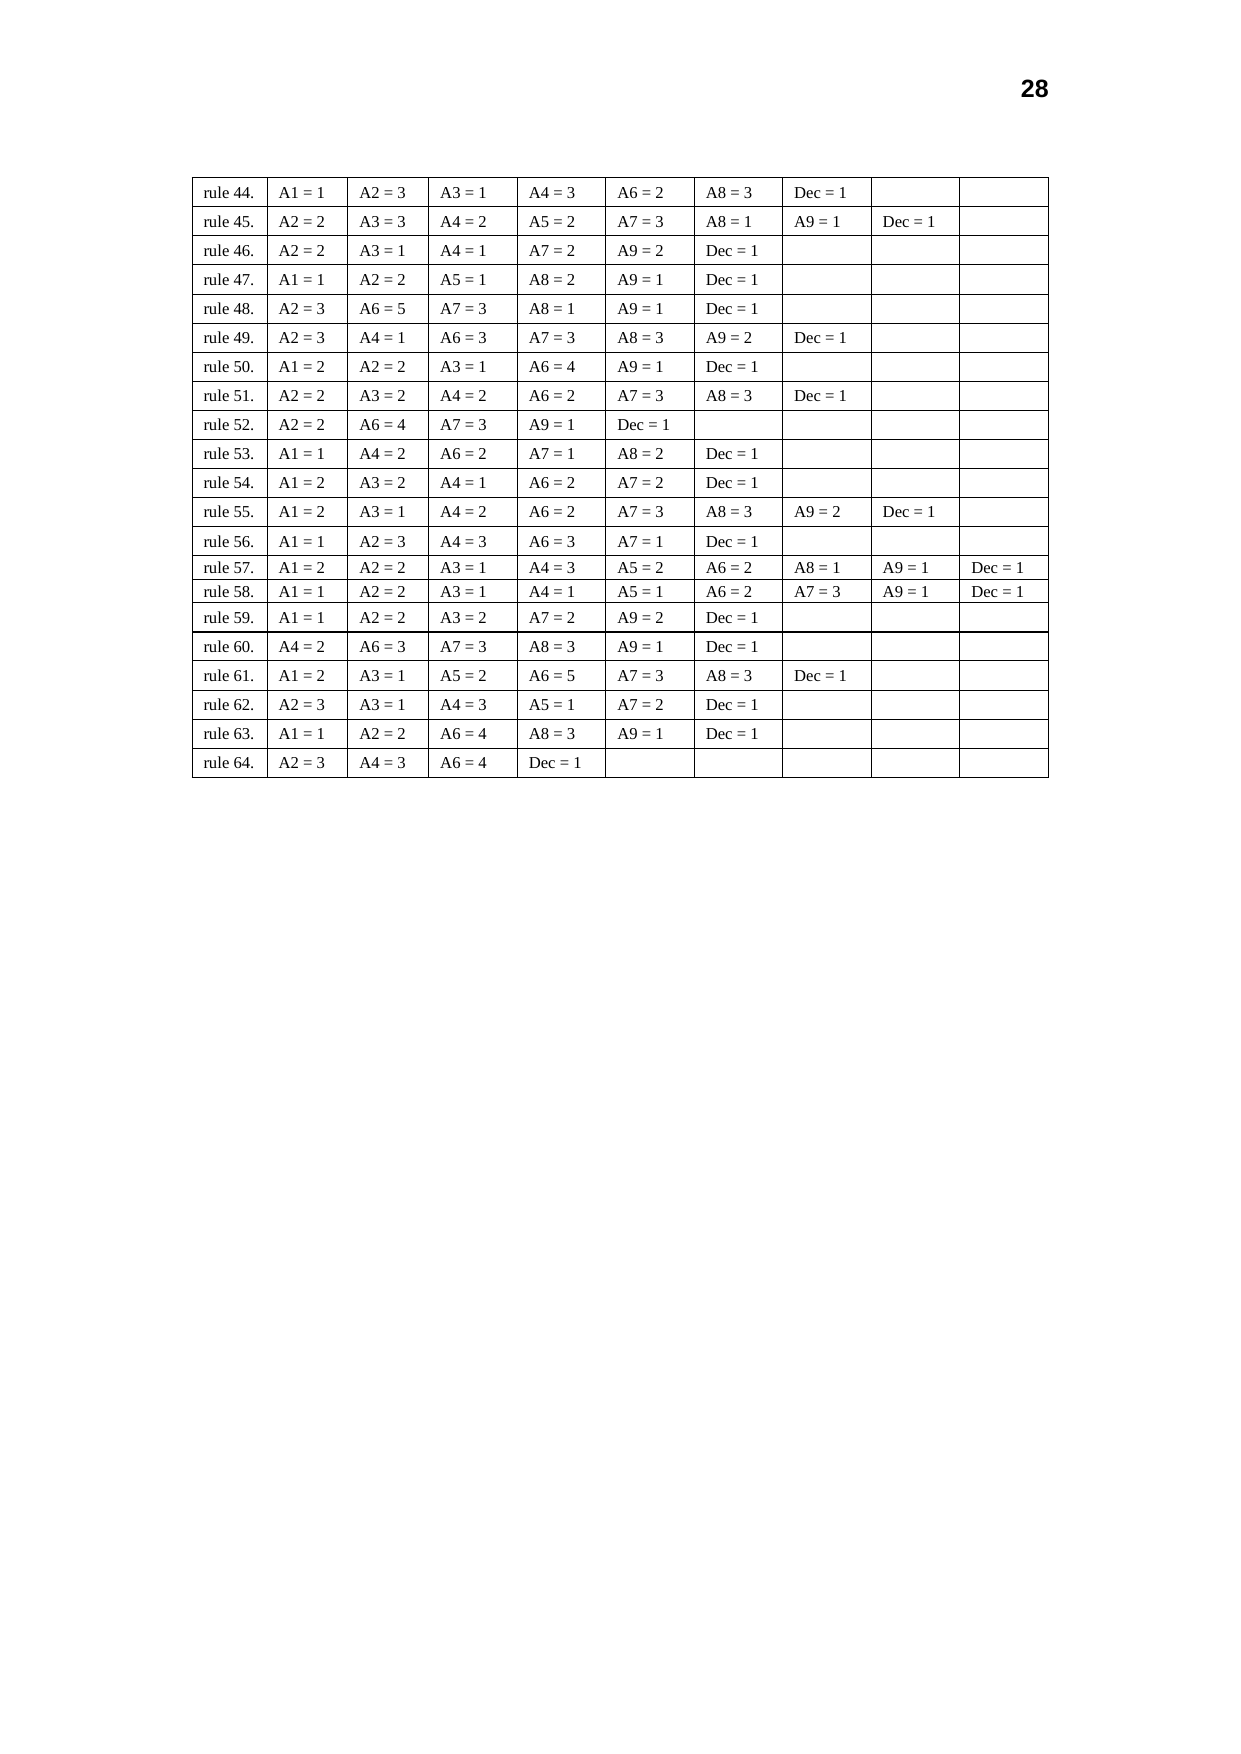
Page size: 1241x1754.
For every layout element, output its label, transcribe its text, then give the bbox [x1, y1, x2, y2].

table_cell A8 = 3 [606, 324, 694, 352]
table_cell [872, 469, 959, 497]
table_cell Dec = 1 [695, 440, 782, 468]
table_cell [960, 295, 1048, 322]
table_cell A7 = 1 [606, 527, 694, 555]
table_cell [960, 527, 1048, 555]
table_cell A3 = 1 [429, 178, 517, 206]
table_cell [872, 661, 959, 689]
table_cell A8 = 3 [518, 633, 605, 660]
table_cell [783, 440, 871, 468]
table_cell A7 = 3 [429, 295, 517, 322]
table_cell Dec = 1 [695, 527, 782, 555]
table_cell A7 = 3 [606, 207, 694, 235]
table_cell [872, 295, 959, 322]
table_cell A4 = 1 [429, 236, 517, 264]
table_cell A9 = 1 [783, 207, 871, 235]
table_cell A6 = 4 [518, 353, 605, 381]
table_cell A8 = 3 [695, 178, 782, 206]
table_cell A2 = 3 [268, 691, 347, 718]
table_cell A2 = 2 [348, 580, 428, 602]
table_cell [872, 265, 959, 293]
table_cell A8 = 1 [783, 556, 871, 579]
table_cell [872, 236, 959, 264]
table_cell A7 = 3 [783, 580, 871, 602]
table_cell rule 58. [193, 580, 267, 602]
table_cell A2 = 2 [268, 236, 347, 264]
table_cell rule 45. [193, 207, 267, 235]
table_cell A1 = 1 [268, 720, 347, 748]
table_cell A3 = 1 [429, 353, 517, 381]
table_cell A6 = 4 [429, 749, 517, 777]
table_cell [783, 265, 871, 293]
table_cell A5 = 2 [518, 207, 605, 235]
table_cell [872, 720, 959, 748]
table_cell [960, 382, 1048, 410]
table_cell [783, 527, 871, 555]
table_cell A4 = 3 [518, 178, 605, 206]
table_cell Dec = 1 [695, 720, 782, 748]
table_cell A9 = 1 [518, 411, 605, 439]
table_cell A4 = 3 [348, 749, 428, 777]
table_cell A5 = 1 [429, 265, 517, 293]
table_cell A2 = 3 [268, 324, 347, 352]
table_cell [695, 749, 782, 777]
table_cell A1 = 2 [268, 661, 347, 689]
table_cell [872, 527, 959, 555]
table_cell Dec = 1 [695, 236, 782, 264]
table_cell A1 = 2 [268, 353, 347, 381]
table_cell A4 = 3 [429, 527, 517, 555]
table_cell A7 = 3 [429, 633, 517, 660]
table_cell rule 61. [193, 661, 267, 689]
table_cell rule 54. [193, 469, 267, 497]
table_cell A2 = 2 [268, 411, 347, 439]
table_cell A6 = 2 [695, 580, 782, 602]
table_cell A3 = 1 [429, 580, 517, 602]
table_cell A2 = 3 [268, 295, 347, 322]
table_cell A7 = 3 [606, 498, 694, 526]
table_cell [960, 236, 1048, 264]
table_cell rule 51. [193, 382, 267, 410]
table_cell [783, 469, 871, 497]
table_cell [783, 603, 871, 631]
table_cell A1 = 1 [268, 265, 347, 293]
table_cell A6 = 2 [518, 469, 605, 497]
table_cell [960, 603, 1048, 631]
table_cell A2 = 2 [348, 603, 428, 631]
table_cell [960, 691, 1048, 718]
table_cell A8 = 3 [695, 382, 782, 410]
table_cell A8 = 2 [606, 440, 694, 468]
table_cell A4 = 2 [348, 440, 428, 468]
table_cell [872, 353, 959, 381]
table_cell [960, 324, 1048, 352]
table_cell A6 = 5 [348, 295, 428, 322]
table_cell [960, 178, 1048, 206]
table_cell A6 = 2 [606, 178, 694, 206]
table_cell A8 = 3 [695, 661, 782, 689]
table_cell [783, 720, 871, 748]
table_cell A7 = 3 [518, 324, 605, 352]
table_cell A3 = 3 [348, 207, 428, 235]
table_cell A9 = 2 [606, 603, 694, 631]
table_cell A2 = 2 [268, 207, 347, 235]
table_cell A3 = 1 [348, 661, 428, 689]
table_cell A4 = 1 [348, 324, 428, 352]
table_cell [695, 411, 782, 439]
table_cell Dec = 1 [872, 207, 959, 235]
table_cell rule 48. [193, 295, 267, 322]
table_cell [783, 411, 871, 439]
table_cell Dec = 1 [695, 469, 782, 497]
table_cell A9 = 1 [872, 556, 959, 579]
table_cell A3 = 1 [348, 236, 428, 264]
table_cell A6 = 2 [518, 498, 605, 526]
table_cell Dec = 1 [960, 556, 1048, 579]
table_cell A6 = 3 [348, 633, 428, 660]
table_cell Dec = 1 [695, 603, 782, 631]
table_cell A5 = 2 [429, 661, 517, 689]
table_cell [872, 691, 959, 718]
table_cell rule 50. [193, 353, 267, 381]
table_cell [960, 353, 1048, 381]
table_cell A7 = 3 [606, 382, 694, 410]
table_cell A2 = 3 [348, 527, 428, 555]
table_cell A1 = 1 [268, 527, 347, 555]
table_cell Dec = 1 [606, 411, 694, 439]
table_cell A6 = 2 [695, 556, 782, 579]
table_cell A2 = 2 [348, 556, 428, 579]
table_cell A9 = 1 [606, 633, 694, 660]
table_cell [960, 720, 1048, 748]
table_cell A6 = 5 [518, 661, 605, 689]
table_cell Dec = 1 [518, 749, 605, 777]
table_cell Dec = 1 [960, 580, 1048, 602]
table_cell [872, 178, 959, 206]
table_cell A3 = 1 [429, 556, 517, 579]
table_cell A9 = 1 [606, 353, 694, 381]
table_cell A7 = 2 [518, 236, 605, 264]
table_cell A3 = 1 [348, 498, 428, 526]
table_cell A5 = 2 [606, 556, 694, 579]
table_cell [783, 691, 871, 718]
table_cell [960, 265, 1048, 293]
table_cell A7 = 1 [518, 440, 605, 468]
table_cell A1 = 2 [268, 469, 347, 497]
table_cell A9 = 1 [606, 720, 694, 748]
table_cell [960, 469, 1048, 497]
table_cell [872, 382, 959, 410]
table_cell A4 = 2 [268, 633, 347, 660]
table_cell A3 = 2 [348, 382, 428, 410]
table_cell [783, 295, 871, 322]
table_cell [960, 661, 1048, 689]
table_cell rule 60. [193, 633, 267, 660]
table_cell A7 = 2 [606, 469, 694, 497]
table_cell rule 55. [193, 498, 267, 526]
table_cell [960, 411, 1048, 439]
table_cell Dec = 1 [872, 498, 959, 526]
table_cell [783, 236, 871, 264]
table_cell A4 = 1 [518, 580, 605, 602]
table_cell rule 62. [193, 691, 267, 718]
table_cell A4 = 1 [429, 469, 517, 497]
table_cell Dec = 1 [695, 265, 782, 293]
table_cell A6 = 2 [429, 440, 517, 468]
table_cell A7 = 2 [518, 603, 605, 631]
table_cell A6 = 4 [429, 720, 517, 748]
table_cell A9 = 2 [783, 498, 871, 526]
table_cell A2 = 2 [268, 382, 347, 410]
table_cell [606, 749, 694, 777]
table_cell rule 57. [193, 556, 267, 579]
table_cell A8 = 1 [518, 295, 605, 322]
table_cell rule 44. [193, 178, 267, 206]
table_cell Dec = 1 [695, 633, 782, 660]
table_cell A9 = 1 [872, 580, 959, 602]
table_cell [872, 603, 959, 631]
table_cell Dec = 1 [695, 691, 782, 718]
table_cell [872, 440, 959, 468]
table_cell A9 = 2 [606, 236, 694, 264]
table_cell [783, 749, 871, 777]
table_cell A3 = 2 [429, 603, 517, 631]
table_cell A4 = 2 [429, 382, 517, 410]
table_cell [783, 633, 871, 660]
table_cell A8 = 3 [518, 720, 605, 748]
table_cell A1 = 1 [268, 580, 347, 602]
table_cell A2 = 3 [348, 178, 428, 206]
table_cell A1 = 2 [268, 556, 347, 579]
table_cell A1 = 1 [268, 178, 347, 206]
table_cell [960, 440, 1048, 468]
table_cell rule 47. [193, 265, 267, 293]
table_cell [872, 749, 959, 777]
table_cell A7 = 2 [606, 691, 694, 718]
table_cell A2 = 2 [348, 353, 428, 381]
table_cell [872, 411, 959, 439]
table_cell rule 56. [193, 527, 267, 555]
table_cell A6 = 2 [518, 382, 605, 410]
table_cell A2 = 2 [348, 720, 428, 748]
table_cell A1 = 1 [268, 603, 347, 631]
table_cell rule 64. [193, 749, 267, 777]
table_cell Dec = 1 [783, 382, 871, 410]
table_cell [960, 633, 1048, 660]
table_cell A1 = 1 [268, 440, 347, 468]
table_cell A6 = 3 [518, 527, 605, 555]
table_cell rule 63. [193, 720, 267, 748]
table_cell A3 = 1 [348, 691, 428, 718]
table_cell Dec = 1 [783, 661, 871, 689]
table_cell [872, 324, 959, 352]
table_cell A4 = 2 [429, 207, 517, 235]
table_cell Dec = 1 [783, 324, 871, 352]
table_cell A5 = 1 [518, 691, 605, 718]
table_cell rule 53. [193, 440, 267, 468]
table_cell A3 = 2 [348, 469, 428, 497]
table_cell A7 = 3 [606, 661, 694, 689]
table_cell A8 = 3 [695, 498, 782, 526]
table_cell A4 = 2 [429, 498, 517, 526]
table_cell A2 = 2 [348, 265, 428, 293]
table_cell [960, 498, 1048, 526]
table_cell [960, 207, 1048, 235]
table_cell [872, 633, 959, 660]
table_cell rule 52. [193, 411, 267, 439]
table_cell A5 = 1 [606, 580, 694, 602]
table_cell Dec = 1 [783, 178, 871, 206]
table_cell A2 = 3 [268, 749, 347, 777]
table_cell A9 = 1 [606, 295, 694, 322]
table_cell A4 = 3 [518, 556, 605, 579]
table_cell [783, 353, 871, 381]
table_cell A4 = 3 [429, 691, 517, 718]
table_cell A1 = 2 [268, 498, 347, 526]
table_cell A6 = 4 [348, 411, 428, 439]
table_cell A7 = 3 [429, 411, 517, 439]
table_cell rule 49. [193, 324, 267, 352]
table_cell A8 = 1 [695, 207, 782, 235]
table_cell Dec = 1 [695, 295, 782, 322]
table_cell Dec = 1 [695, 353, 782, 381]
table_cell A9 = 1 [606, 265, 694, 293]
table_cell [960, 749, 1048, 777]
table_cell rule 59. [193, 603, 267, 631]
table_cell A6 = 3 [429, 324, 517, 352]
table_cell A9 = 2 [695, 324, 782, 352]
table_cell A8 = 2 [518, 265, 605, 293]
table_cell rule 46. [193, 236, 267, 264]
